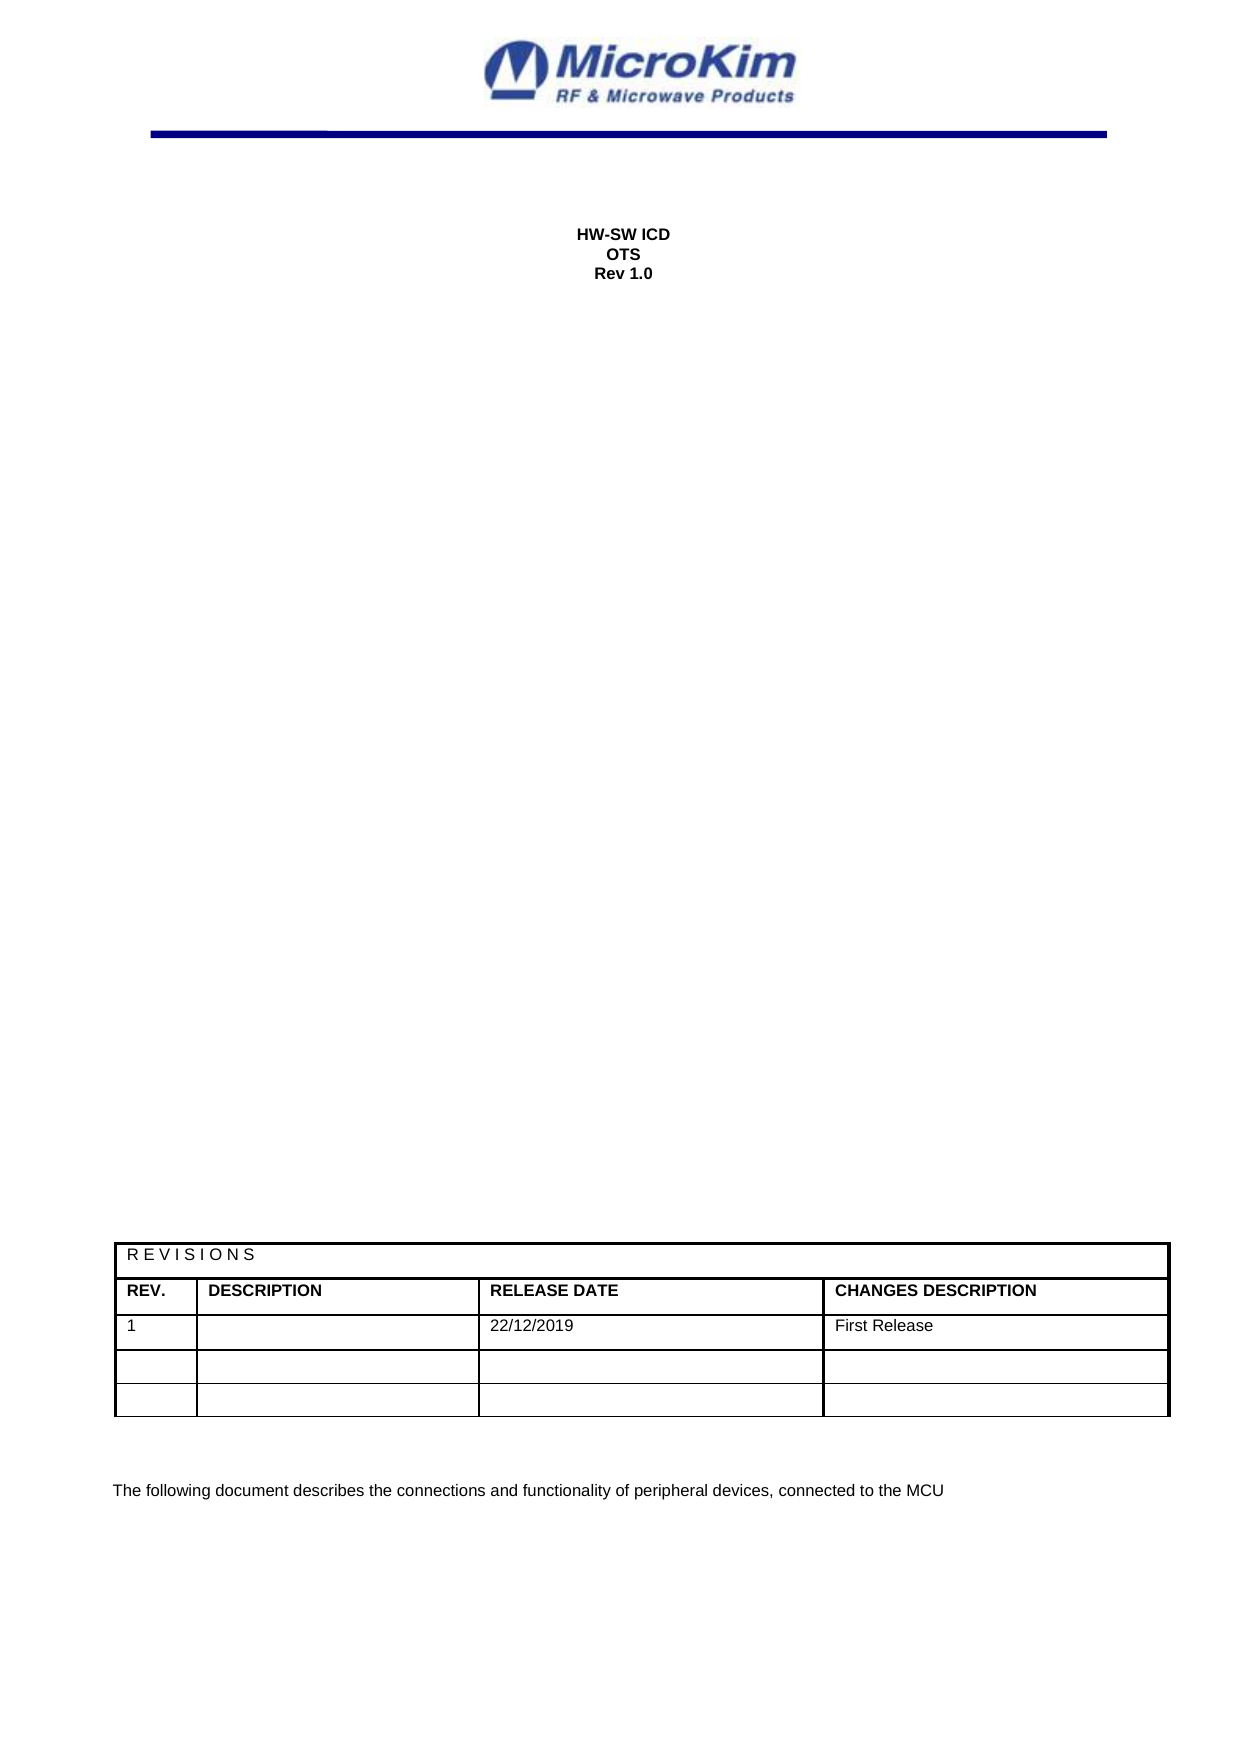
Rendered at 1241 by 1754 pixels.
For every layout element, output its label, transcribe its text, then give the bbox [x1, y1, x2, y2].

table_cell REV. [117, 1280, 196, 1314]
table_cell RELEASE DATE [480, 1280, 822, 1314]
table_cell 22/12/2019 [480, 1316, 822, 1349]
table_cell [825, 1351, 1167, 1382]
table_cell [198, 1384, 478, 1416]
table_cell [117, 1351, 196, 1382]
table_header R E V I S I O N S [117, 1245, 1167, 1277]
title OTS [112, 244, 1134, 263]
picture [483, 37, 801, 108]
table_cell 1 [117, 1316, 196, 1349]
text The following document describes the connections and functionality of peripheral devices, connected to the MCU [112, 1481, 1172, 1500]
table_cell [480, 1384, 822, 1416]
table_cell CHANGES DESCRIPTION [825, 1280, 1167, 1314]
table_cell [480, 1351, 822, 1382]
table_cell [117, 1384, 196, 1416]
title HW-SW ICD [112, 225, 1134, 244]
table_cell First Release [825, 1316, 1167, 1349]
title Rev 1.0 [112, 263, 1134, 283]
table_cell [825, 1384, 1167, 1416]
table_cell [198, 1316, 478, 1349]
table_cell DESCRIPTION [198, 1280, 478, 1314]
table_cell [198, 1351, 478, 1382]
